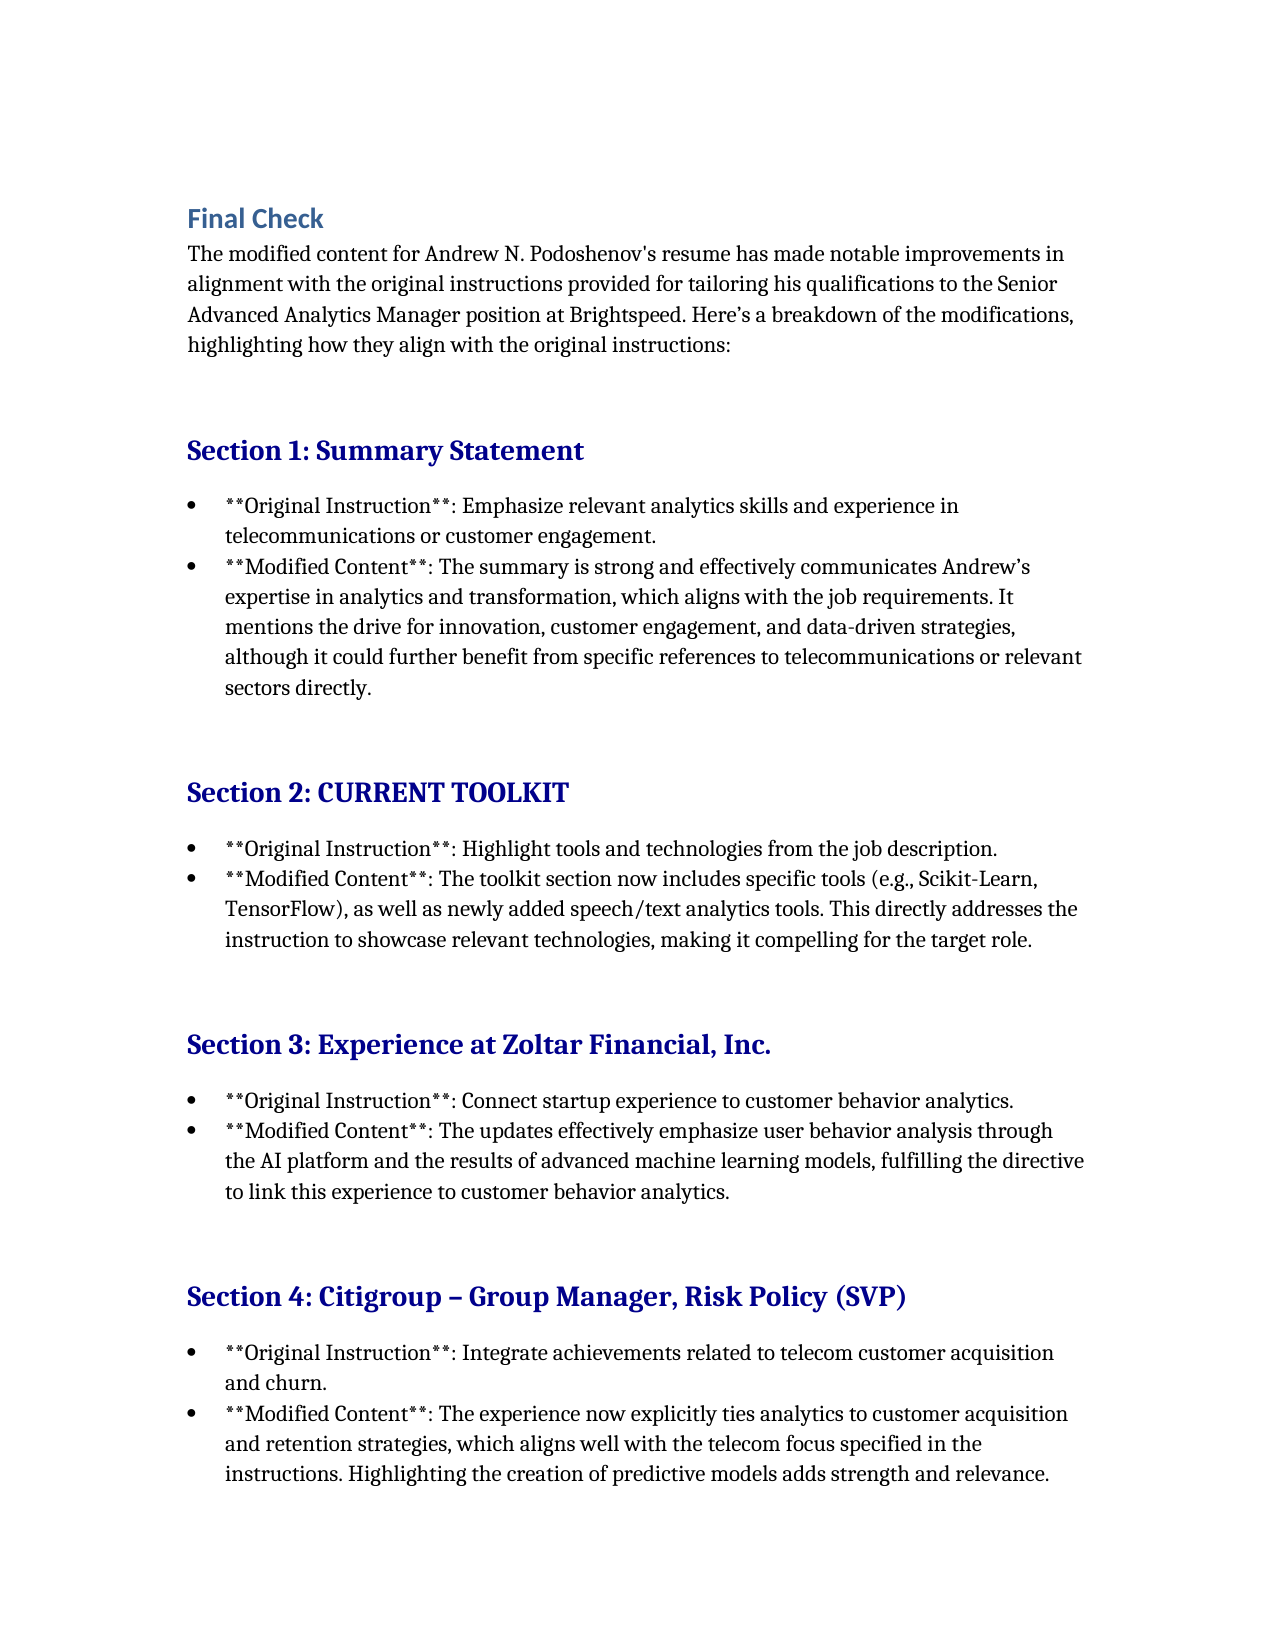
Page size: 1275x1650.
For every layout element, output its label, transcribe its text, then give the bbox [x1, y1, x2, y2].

text The modified content for Andrew N. Podoshenov's resume has made notable improvements in alignment with the original instructions provided for tailoring his qualifications to the Senior Advanced Analytics Manager position at Brightspeed. Here’s a breakdown of the modifications, highlighting how they align with the original instructions: [187, 241, 1087, 358]
text Section 3: Experience at Zoltar Financial, Inc. [187, 1028, 1087, 1062]
text Section 1: Summary Statement [187, 434, 1087, 467]
subtitle Final Check [187, 200, 1087, 236]
list **Original Instruction**: Emphasize relevant analytics skills and experience in telecommunications or customer engagement. [187, 493, 1087, 549]
list **Modified Content**: The toolkit section now includes specific tools (e.g., Scikit-Learn, TensorFlow), as well as newly added speech/text analytics tools. This directly addresses the instruction to showcase relevant technologies, making it compelling for the target role. [187, 866, 1087, 953]
text Section 2: CURRENT TOOLKIT [187, 776, 1087, 810]
list **Modified Content**: The summary is strong and effectively communicates Andrew’s expertise in analytics and transformation, which aligns with the job requirements. It mentions the drive for innovation, customer engagement, and data-driven strategies, although it could further benefit from specific references to telecommunications or relevant sectors directly. [187, 553, 1087, 701]
list **Original Instruction**: Integrate achievements related to telecom customer acquisition and churn. [187, 1340, 1087, 1396]
list **Modified Content**: The experience now explicitly ties analytics to customer acquisition and retention strategies, which aligns well with the telecom focus specified in the instructions. Highlighting the creation of predictive models adds strength and relevance. [187, 1400, 1087, 1487]
list **Modified Content**: The updates effectively emphasize user behavior analysis through the AI platform and the results of advanced machine learning models, fulfilling the directive to link this experience to customer behavior analytics. [187, 1118, 1087, 1205]
list **Original Instruction**: Connect startup experience to customer behavior analytics. [187, 1088, 1087, 1114]
text Section 4: Citigroup – Group Manager, Risk Policy (SVP) [187, 1281, 1087, 1314]
list **Original Instruction**: Highlight tools and technologies from the job description. [187, 836, 1087, 862]
